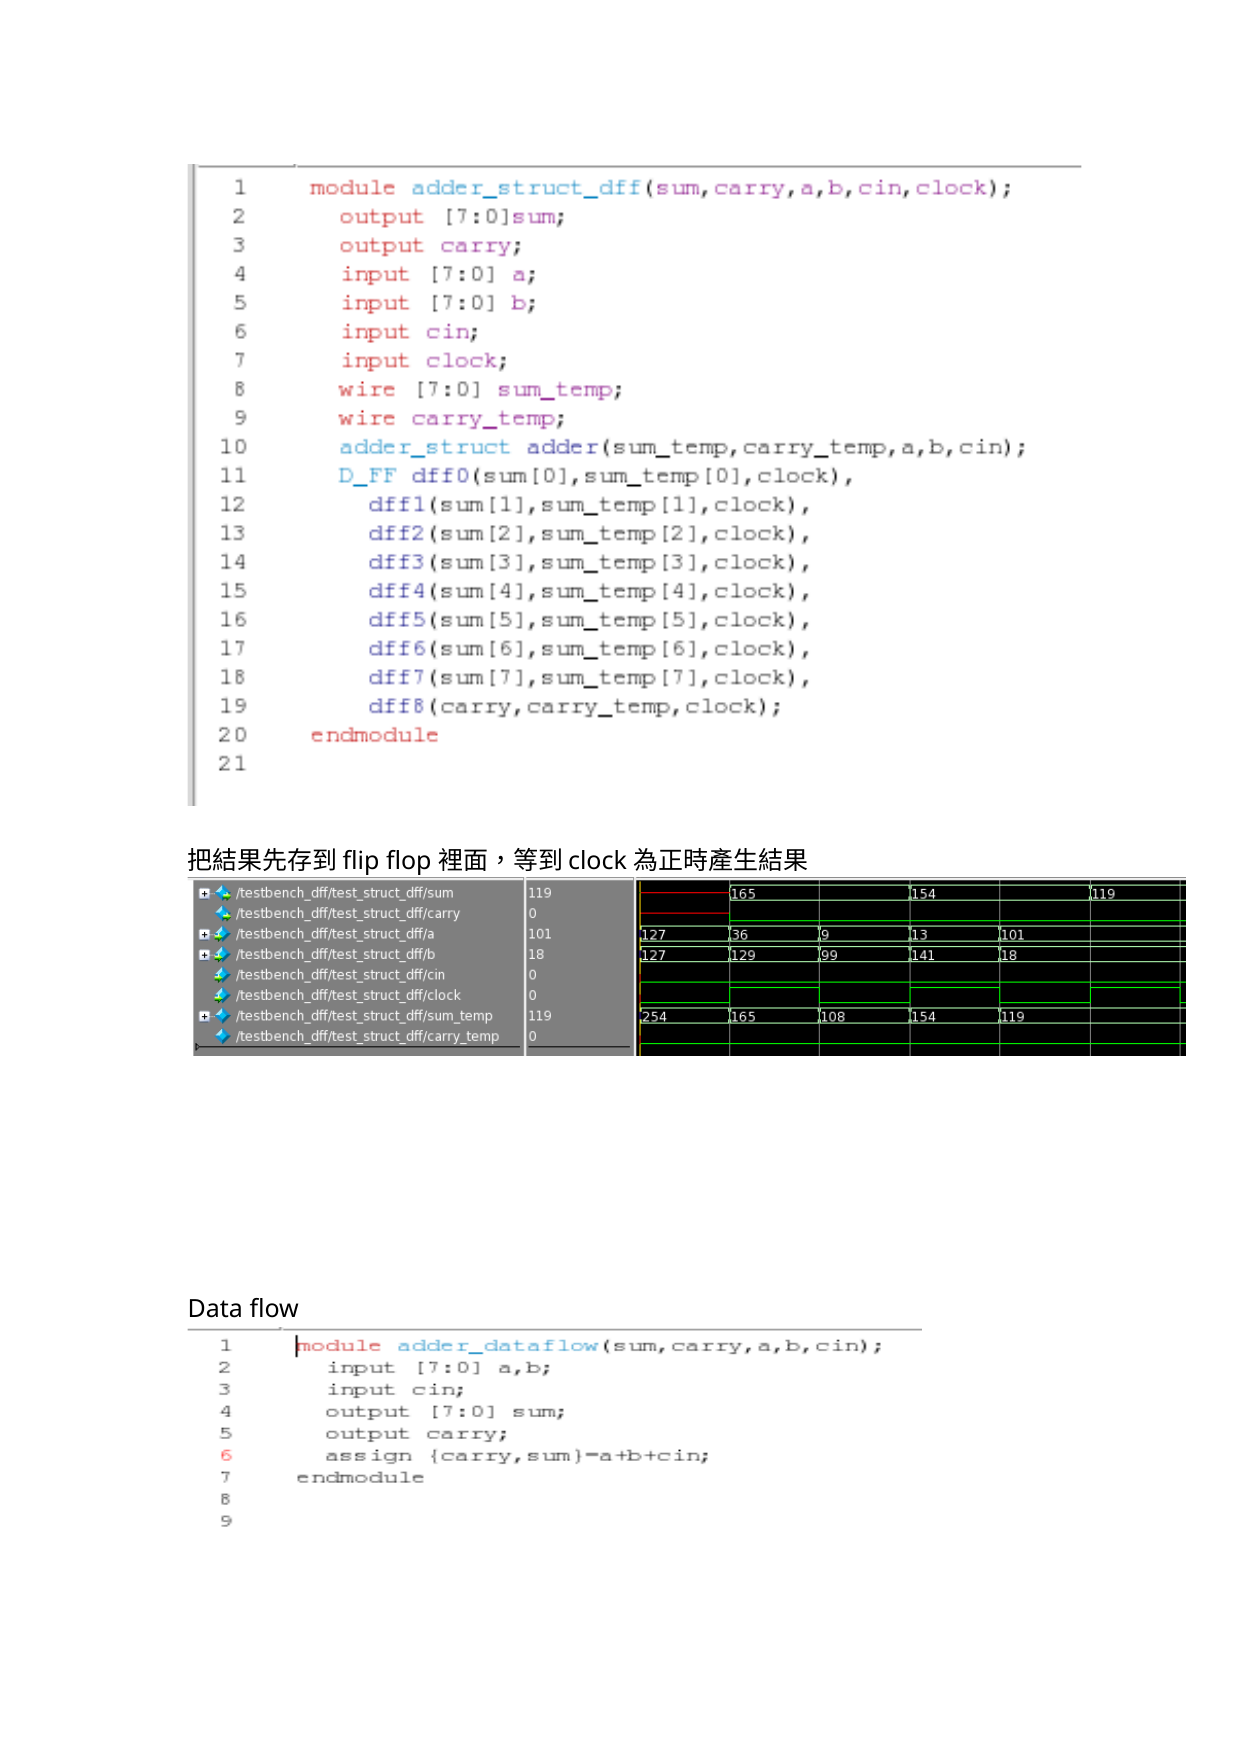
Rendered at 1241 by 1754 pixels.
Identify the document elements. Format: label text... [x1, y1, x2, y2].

picture [187, 877, 1186, 1056]
text Data flow [187, 1289, 1053, 1327]
picture [187, 164, 1082, 806]
picture [187, 1327, 922, 1552]
text 把結果先存到flip flop 裡面，等到clock 為正時產生結果 [187, 806, 1053, 877]
